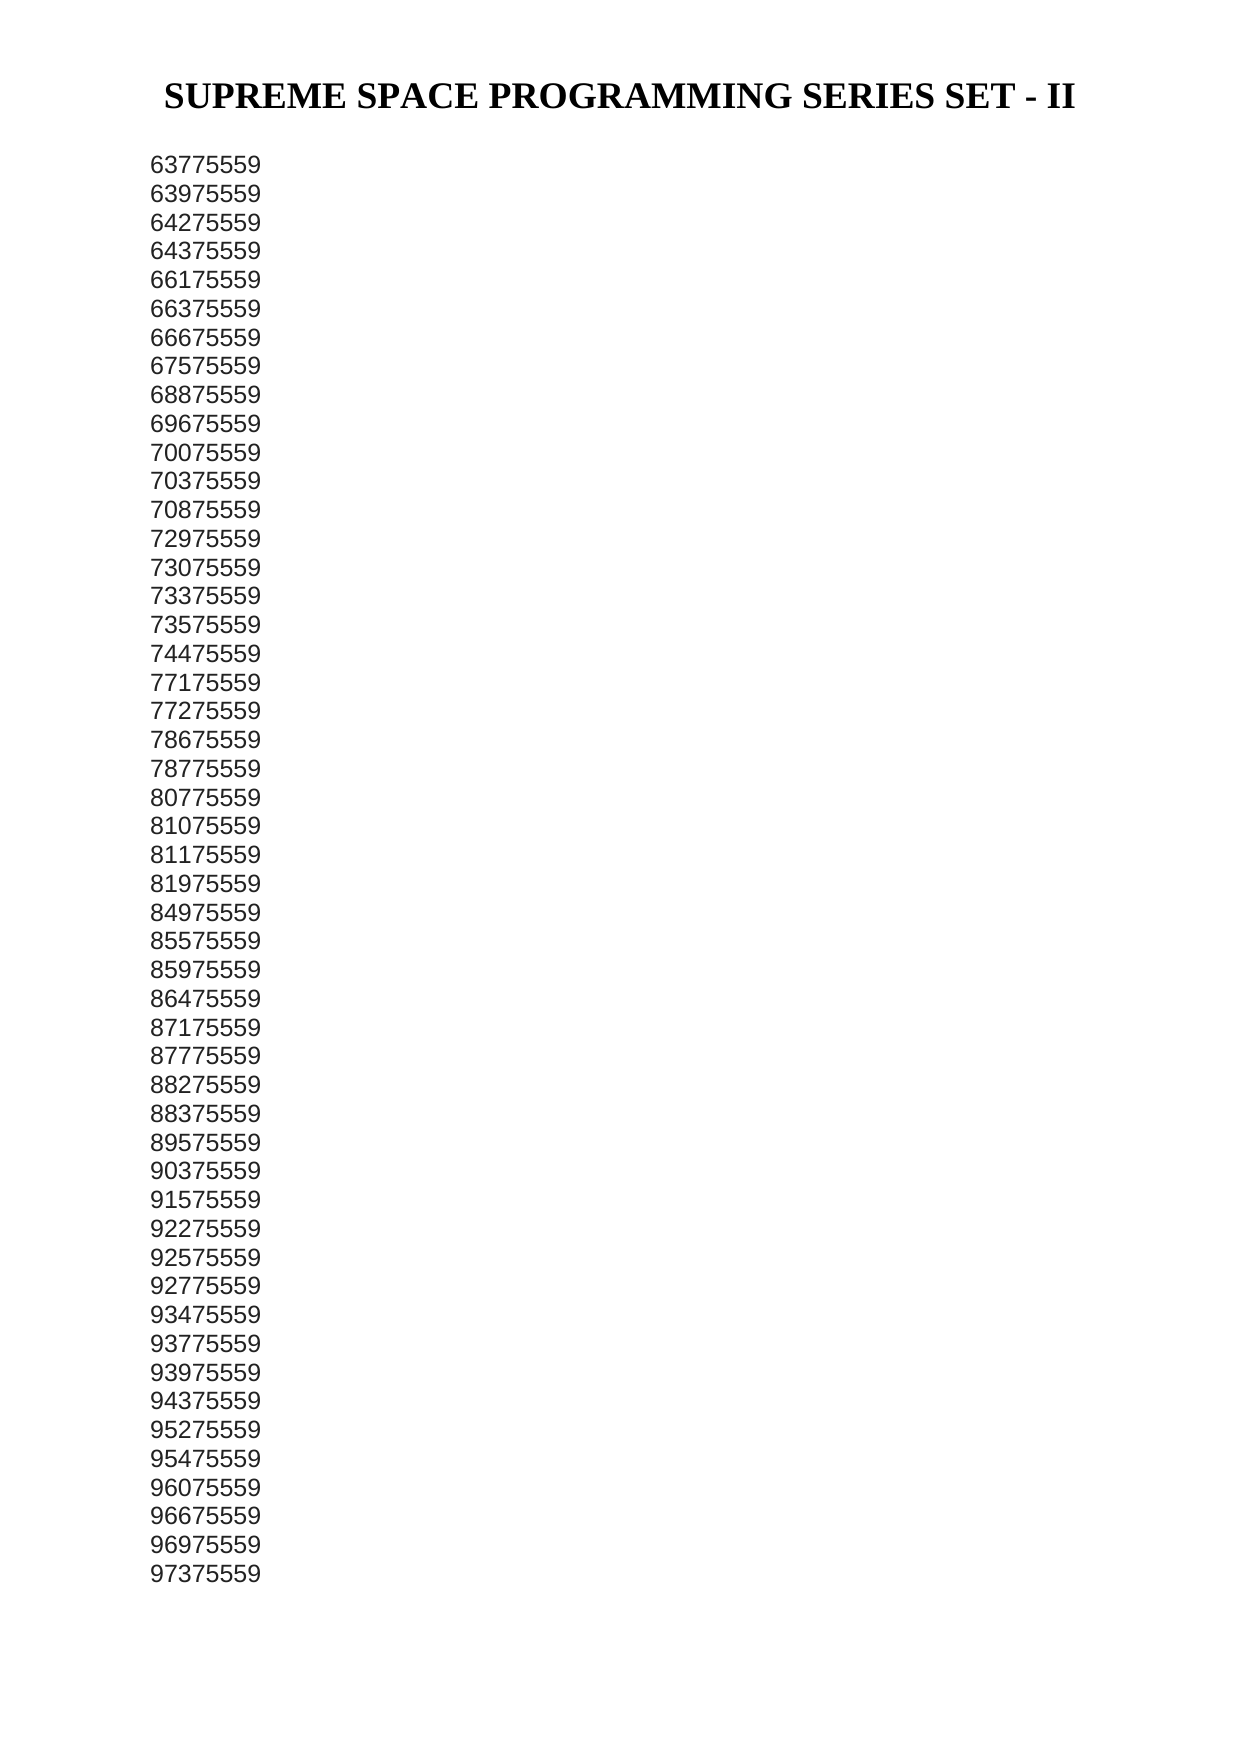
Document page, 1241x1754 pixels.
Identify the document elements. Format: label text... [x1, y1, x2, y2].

text 64375559 [150, 236, 1090, 265]
text 81975559 [150, 869, 1090, 897]
text 66675559 [150, 322, 1090, 351]
text 81075559 [150, 811, 1090, 840]
text 88275559 [150, 1070, 1090, 1099]
text 90375559 [150, 1156, 1090, 1185]
text 64275559 [150, 207, 1090, 236]
text 70075559 [150, 437, 1090, 466]
text 67575559 [150, 351, 1090, 380]
text 93775559 [150, 1329, 1090, 1357]
text 89575559 [150, 1127, 1090, 1156]
text 77275559 [150, 696, 1090, 725]
text 80775559 [150, 782, 1090, 811]
text 63975559 [150, 179, 1090, 207]
text 97375559 [150, 1559, 1090, 1587]
text 77175559 [150, 667, 1090, 696]
text 86475559 [150, 984, 1090, 1012]
text 93975559 [150, 1357, 1090, 1386]
text 84975559 [150, 897, 1090, 926]
text 63775559 [150, 150, 1090, 179]
text 66375559 [150, 294, 1090, 322]
text 85975559 [150, 955, 1090, 984]
text 73375559 [150, 581, 1090, 610]
text 72975559 [150, 524, 1090, 552]
text 85575559 [150, 926, 1090, 955]
text 96675559 [150, 1501, 1090, 1530]
text 74475559 [150, 639, 1090, 667]
text 95275559 [150, 1415, 1090, 1444]
text 92575559 [150, 1242, 1090, 1271]
text 78775559 [150, 754, 1090, 782]
text 94375559 [150, 1386, 1090, 1415]
text 78675559 [150, 725, 1090, 754]
text 69675559 [150, 409, 1090, 437]
text 68875559 [150, 380, 1090, 409]
text 87775559 [150, 1041, 1090, 1070]
text 66175559 [150, 265, 1090, 294]
text 88375559 [150, 1099, 1090, 1127]
text 70375559 [150, 466, 1090, 495]
text 81175559 [150, 840, 1090, 869]
text 73575559 [150, 610, 1090, 639]
text 92775559 [150, 1271, 1090, 1300]
text 73075559 [150, 552, 1090, 581]
text 96975559 [150, 1530, 1090, 1559]
text 70875559 [150, 495, 1090, 524]
text 92275559 [150, 1214, 1090, 1242]
text 87175559 [150, 1012, 1090, 1041]
text 96075559 [150, 1472, 1090, 1501]
text 95475559 [150, 1444, 1090, 1472]
text 93475559 [150, 1300, 1090, 1329]
text 91575559 [150, 1185, 1090, 1214]
